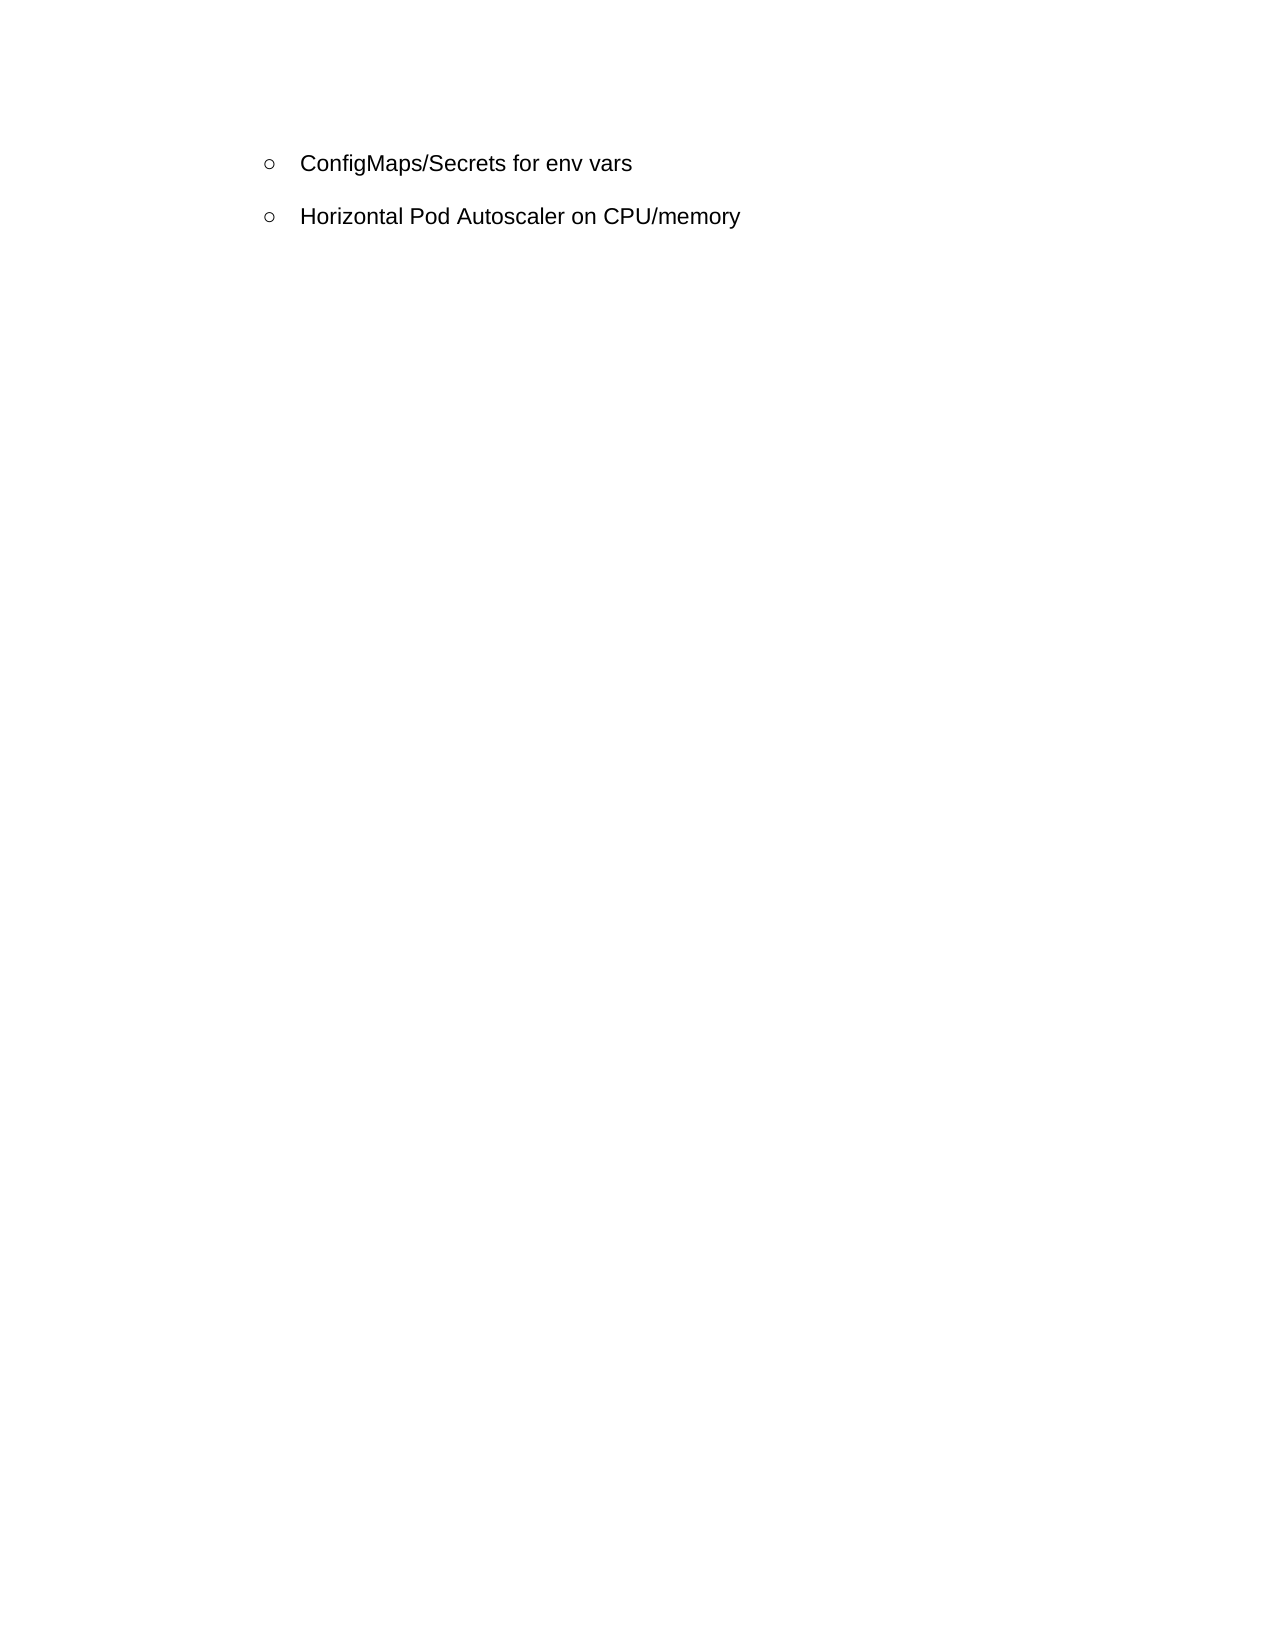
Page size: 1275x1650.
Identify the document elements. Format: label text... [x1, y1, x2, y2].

list ConfigMaps/Secrets for env vars [262, 150, 1125, 203]
list Horizontal Pod Autoscaler on CPU/memory [262, 203, 1125, 229]
